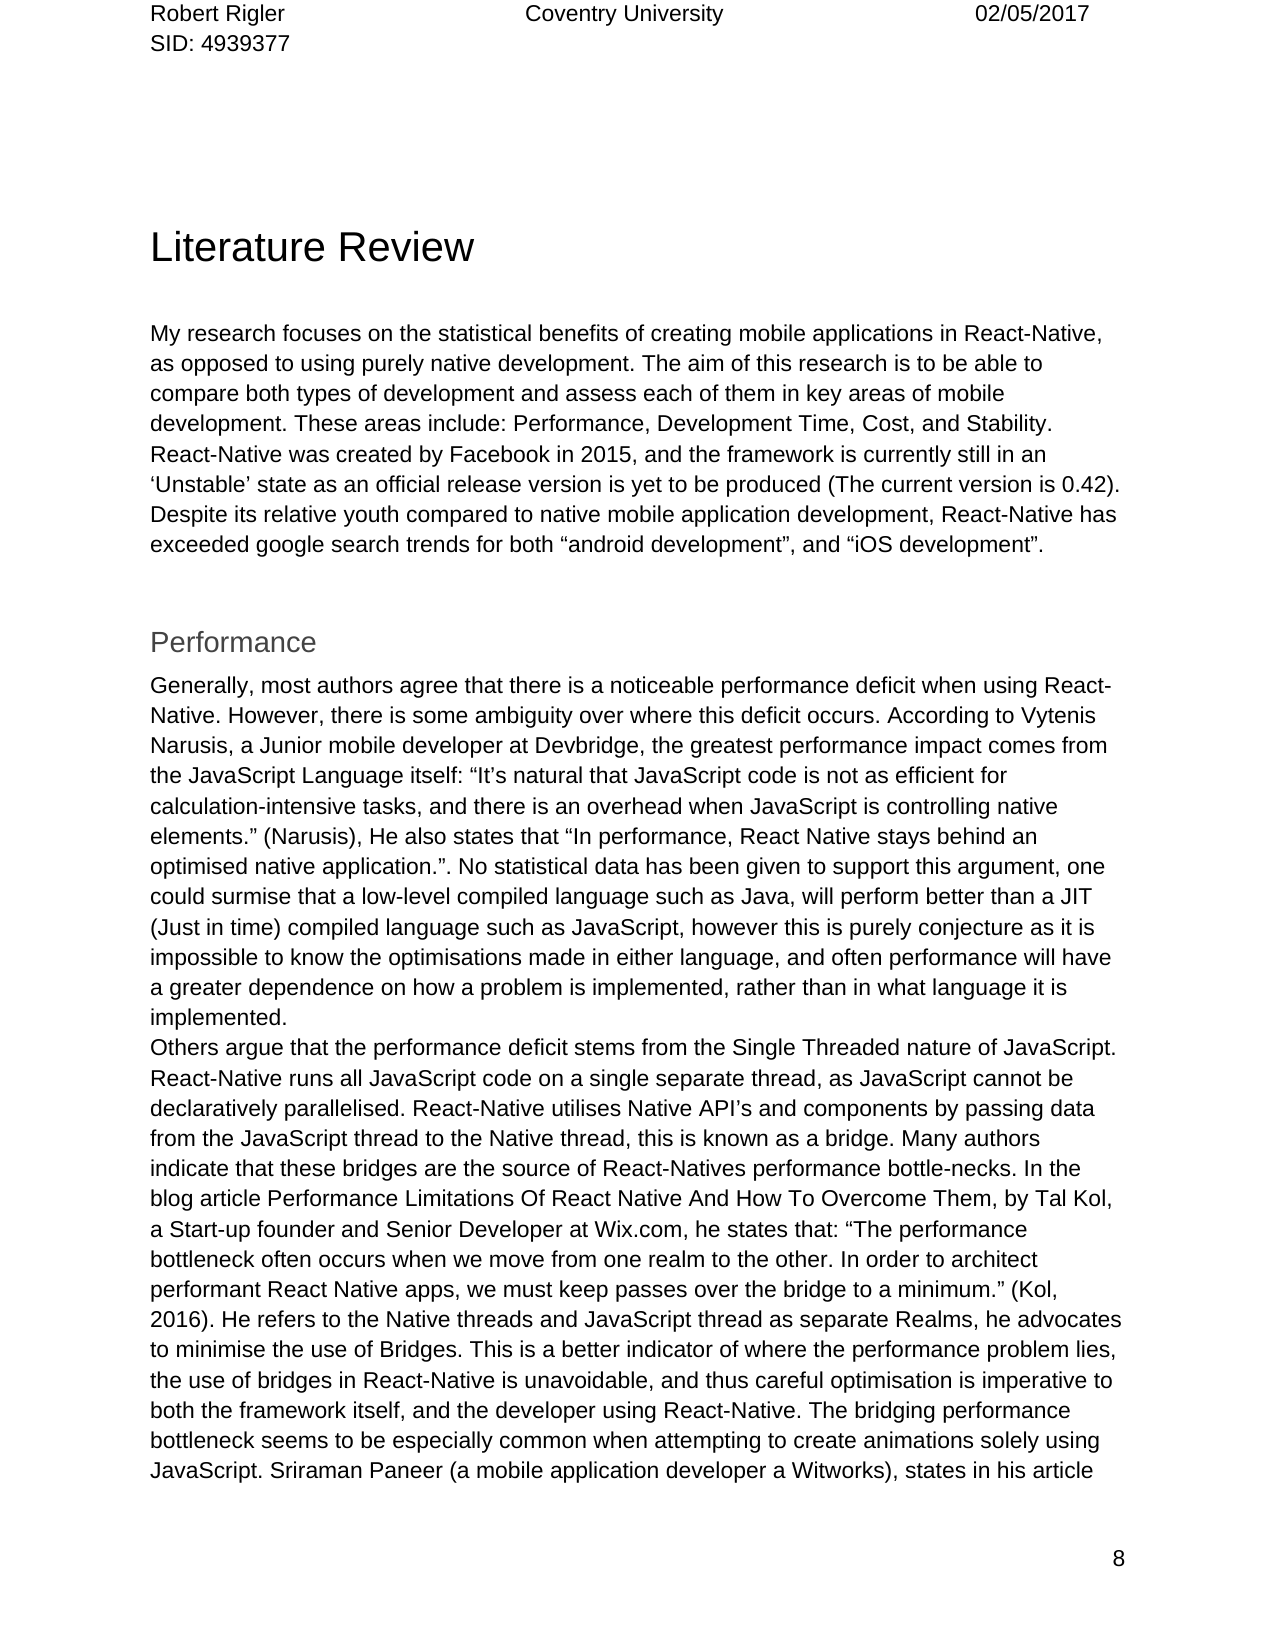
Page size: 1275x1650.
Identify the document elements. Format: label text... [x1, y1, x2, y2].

text My research focuses on the statistical benefits of creating mobile applications in React-Native, as opposed to using purely native development. The aim of this research is to be able to compare both types of development and assess each of them in key areas of mobile development. These areas include: Performance, Development Time, Cost, and Stability. React-Native was created by Facebook in 2015, and the framework is currently still in an ‘Unstable’ state as an official release version is yet to be produced (The current version is 0.42). Despite its relative youth compared to native mobile application development, React-Native has exceeded google search trends for both “android development”, and “iOS development”. [150, 320, 1125, 557]
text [150, 1034, 1125, 1483]
subtitle Literature Review [150, 222, 1125, 270]
subtitle Performance [150, 625, 1125, 658]
text Generally, most authors agree that there is a noticeable performance deficit when using React-Native. However, there is some ambiguity over where this deficit occurs. According to Vytenis Narusis, a Junior mobile developer at Devbridge, the greatest performance impact comes from the JavaScript Language itself: “It’s natural that JavaScript code is not as efficient for calculation-intensive tasks, and there is an overhead when JavaScript is controlling native elements.” (Narusis), He also states that “In performance, React Native stays behind an optimised native application.”. No statistical data has been given to support this argument, one could surmise that a low-level compiled language such as Java, will perform better than a JIT (Just in time) compiled language such as JavaScript, however this is purely conjecture as it is impossible to know the optimisations made in either language, and often performance will have a greater dependence on how a problem is implemented, rather than in what language it is implemented. [150, 672, 1125, 1030]
